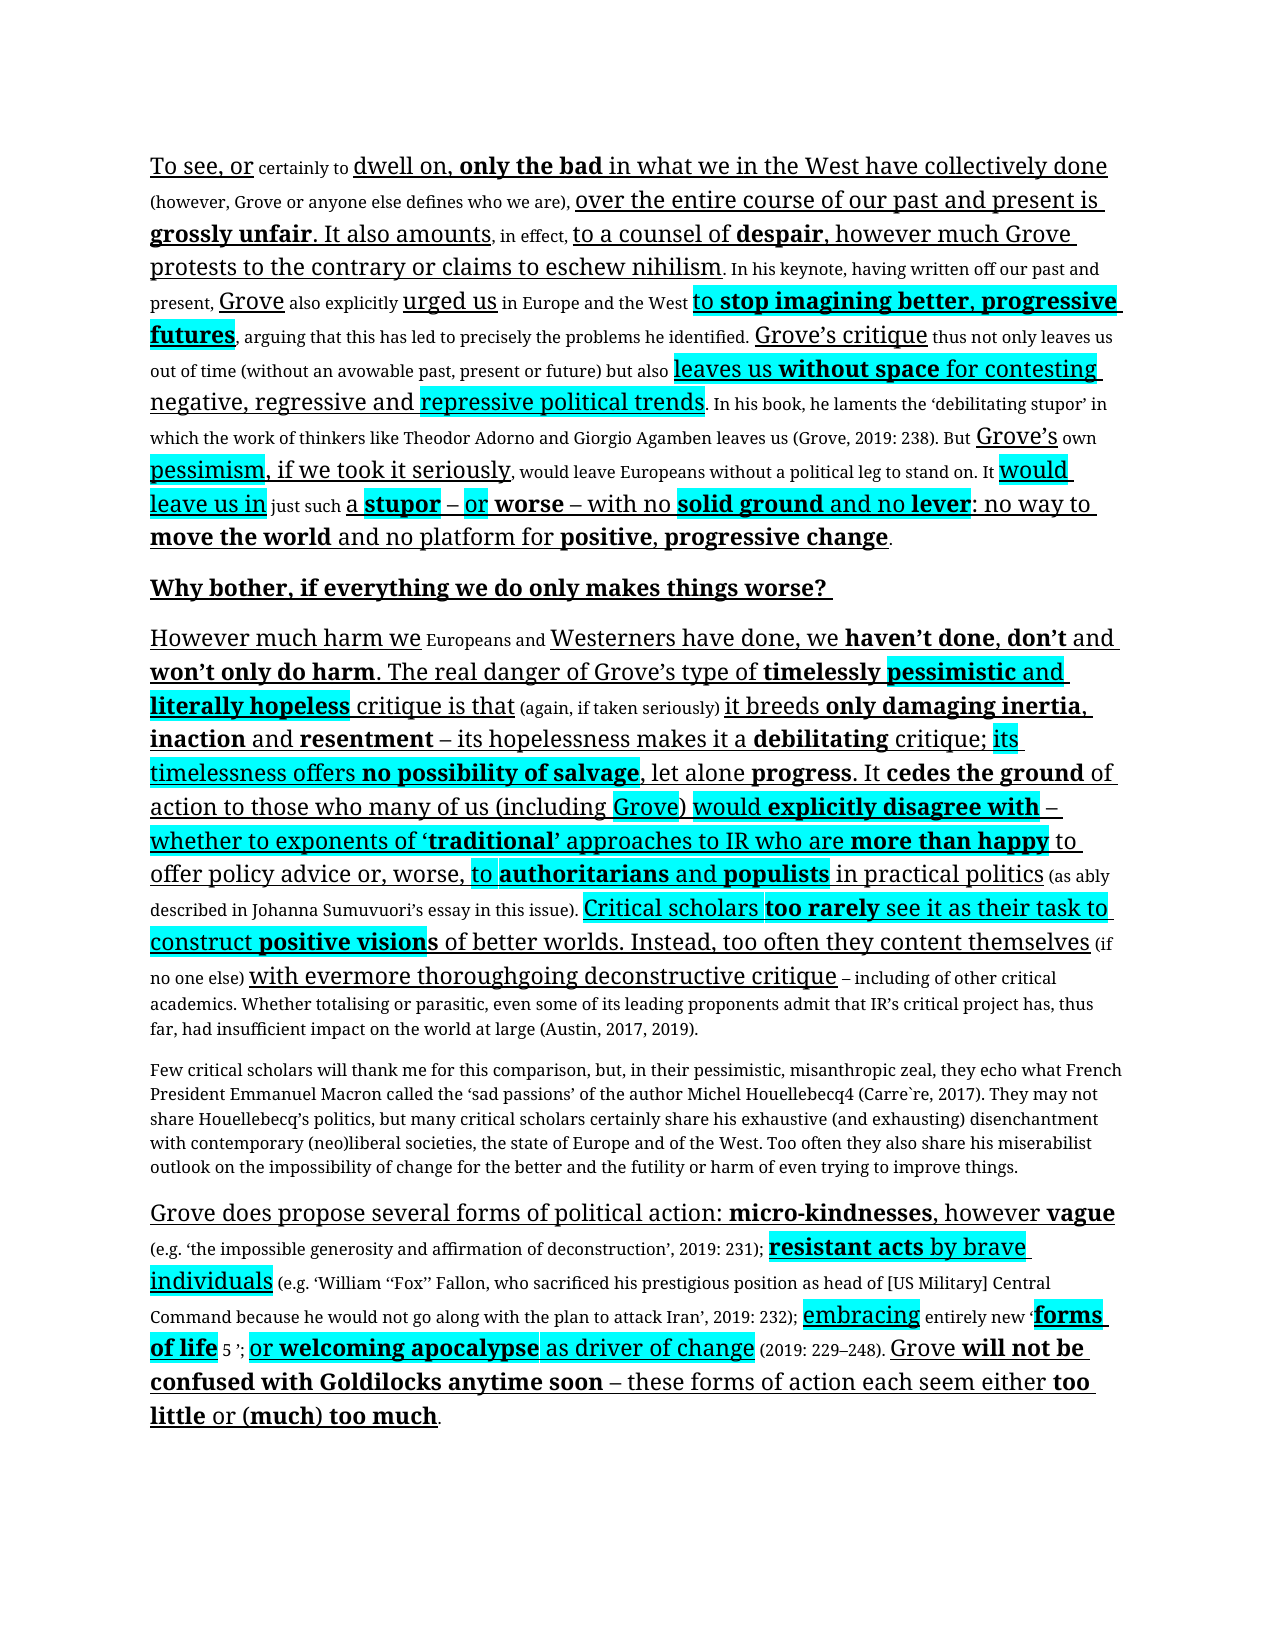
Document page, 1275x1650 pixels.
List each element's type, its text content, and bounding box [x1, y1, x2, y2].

text Why bother, if everything we do only makes things worse? [150, 572, 1125, 603]
text However much harm we Europeans and Westerners have done, we haven’t done, don’t and won’t only do harm. The real danger of Grove’s type of timelessly pessimistic and literally hopeless critique is that (again, if taken seriously) it breeds only damaging inertia, inaction and resentment – its hopelessness makes it a debilitating critique; its timelessness offers no possibility of salvage, let alone progress. It cedes the ground of action to those who many of us (including Grove) would explicitly disagree with – whether to exponents of ‘traditional’ approaches to IR who are more than happy to offer policy advice or, worse, to authoritarians and populists in practical politics (as ably described in Johanna Sumuvuori’s essay in this issue). Critical scholars too rarely see it as their task to construct positive visions of better worlds. Instead, too often they content themselves (if no one else) with evermore thoroughgoing deconstructive critique – including of other critical academics. Whether totalising or parasitic, even some of its leading proponents admit that IR’s critical project has, thus far, had insufficient impact on the world at large (Austin, 2017, 2019). [150, 622, 1125, 1040]
text Few critical scholars will thank me for this comparison, but, in their pessimistic, misanthropic zeal, they echo what French President Emmanuel Macron called the ‘sad passions’ of the author Michel Houellebecq4 (Carre`re, 2017). They may not share Houellebecq’s politics, but many critical scholars certainly share his exhaustive (and exhausting) disenchantment with contemporary (neo)liberal societies, the state of Europe and of the West. Too often they also share his miserabilist outlook on the impossibility of change for the better and the futility or harm of even trying to improve things. [150, 1058, 1125, 1179]
text To see, or certainly to dwell on, only the bad in what we in the West have collectively done (however, Grove or anyone else defines who we are), over the entire course of our past and present is grossly unfair. It also amounts, in effect, to a counsel of despair, however much Grove protests to the contrary or claims to eschew nihilism. In his keynote, having written off our past and present, Grove also explicitly urged us in Europe and the West to stop imagining better, progressive futures, arguing that this has led to precisely the problems he identified. Grove’s critique thus not only leaves us out of time (without an avowable past, present or future) but also leaves us without space for contesting negative, regressive and repressive political trends. In his book, he laments the ‘debilitating stupor’ in which the work of thinkers like Theodor Adorno and Giorgio Agamben leaves us (Grove, 2019: 238). But Grove’s own pessimism, if we took it seriously, would leave Europeans without a political leg to stand on. It would leave us in just such a stupor – or worse – with no solid ground and no lever: no way to move the world and no platform for positive, progressive change. [150, 150, 1125, 552]
text Grove does propose several forms of political action: micro-kindnesses, however vague (e.g. ‘the impossible generosity and affirmation of deconstruction’, 2019: 231); resistant acts by brave individuals (e.g. ‘William ‘‘Fox’’ Fallon, who sacrificed his prestigious position as head of [US Military] Central Command because he would not go along with the plan to attack Iran’, 2019: 232); embracing entirely new ‘forms of life 5 ’; or welcoming apocalypse as driver of change (2019: 229–248). Grove will not be confused with Goldilocks anytime soon – these forms of action each seem either too little or (much) too much. [150, 1197, 1125, 1431]
